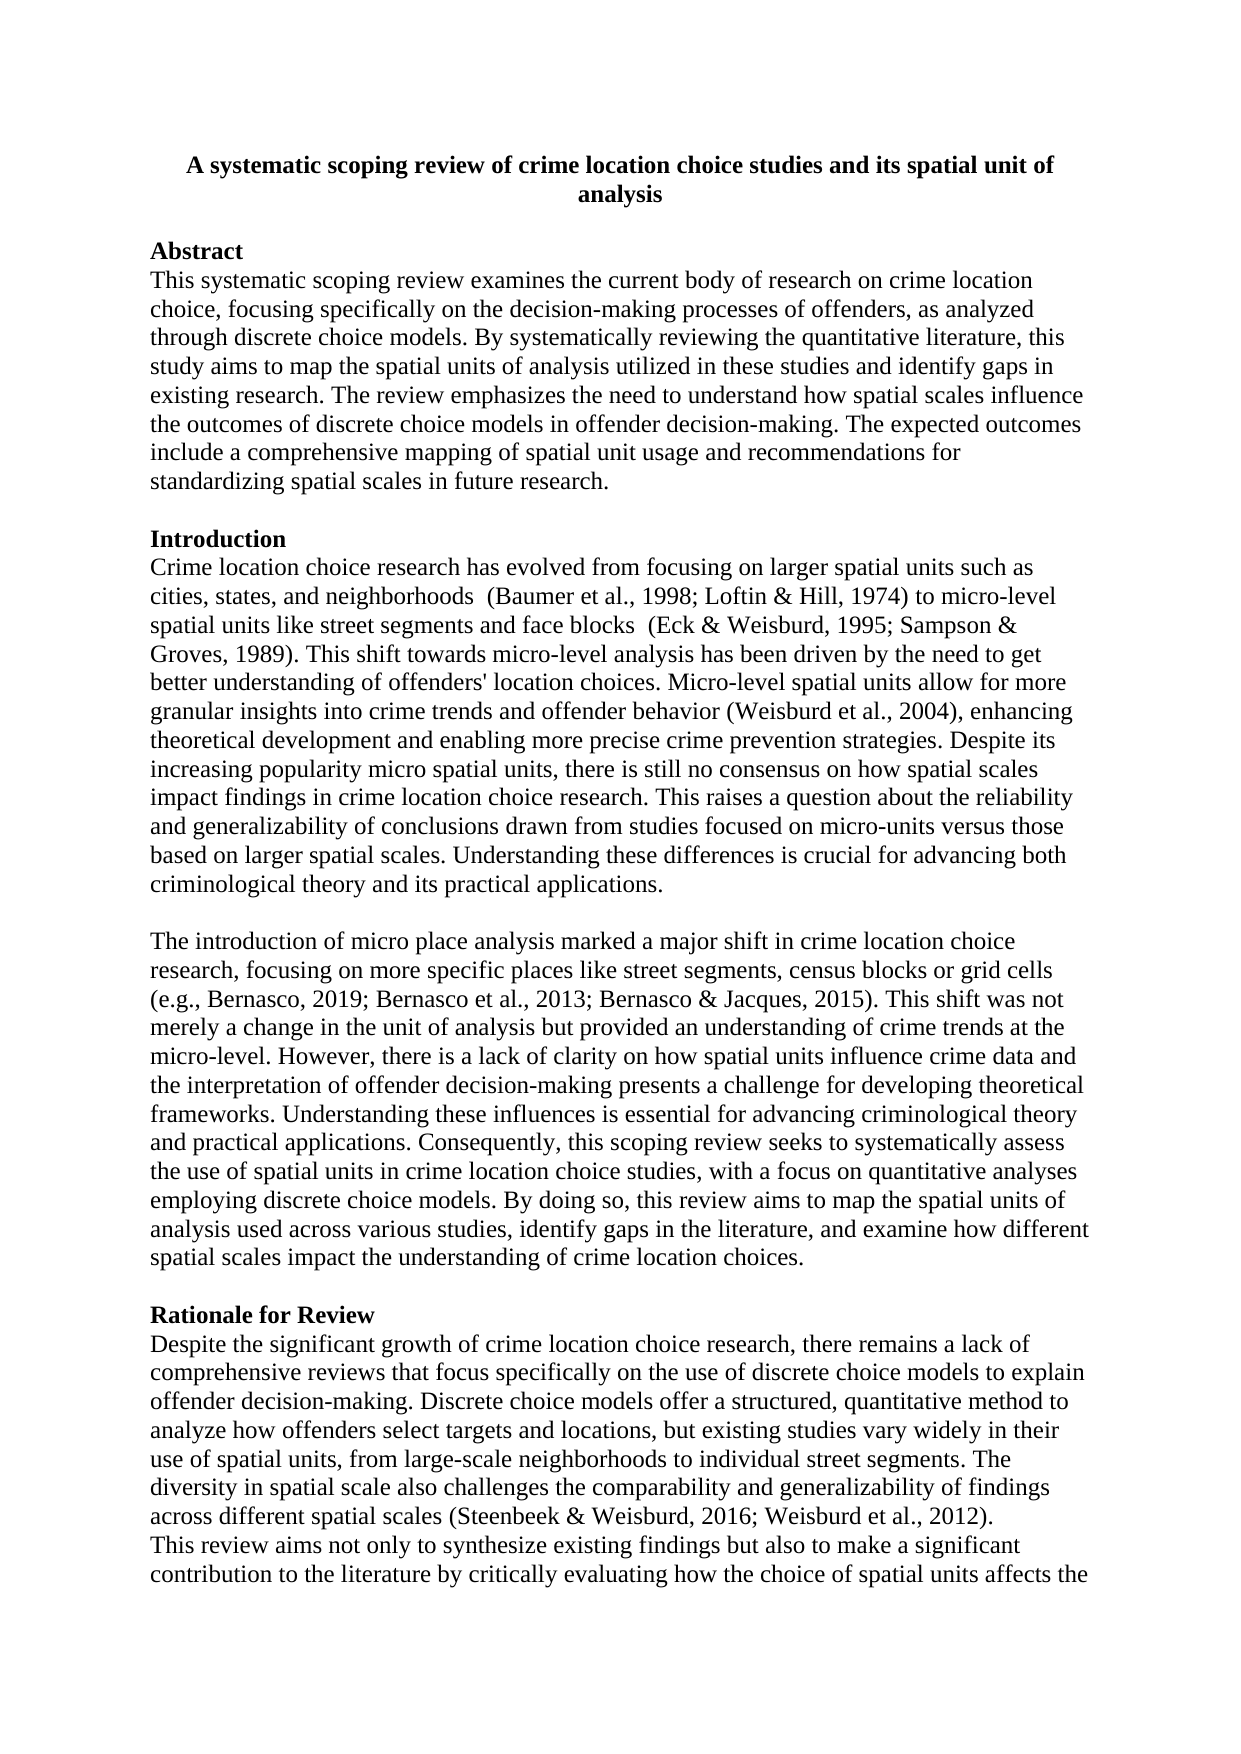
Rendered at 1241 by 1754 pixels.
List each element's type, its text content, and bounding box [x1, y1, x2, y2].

subtitle Abstract [150, 236, 1090, 265]
text This systematic scoping review examines the current body of research on crime location choice, focusing specifically on the decision-making processes of offenders, as analyzed through discrete choice models. By systematically reviewing the quantitative literature, this study aims to map the spatial units of analysis utilized in these studies and identify gaps in existing research. The review emphasizes the need to understand how spatial scales influence the outcomes of discrete choice models in offender decision-making. The expected outcomes include a comprehensive mapping of spatial unit usage and recommendations for standardizing spatial scales in future research. [150, 265, 1090, 495]
text A systematic scoping review of crime location choice studies and its spatial unit of analysis [150, 150, 1090, 207]
text Crime location choice research has evolved from focusing on larger spatial units such as cities, states, and neighborhoods (Baumer et al., 1998; Loftin & Hill, 1974) to micro-level spatial units like street segments and face blocks (Eck & Weisburd, 1995; Sampson & Groves, 1989). This shift towards micro-level analysis has been driven by the need to get better understanding of offenders' location choices. Micro-level spatial units allow for more granular insights into crime trends and offender behavior (Weisburd et al., 2004), enhancing theoretical development and enabling more precise crime prevention strategies. Despite its increasing popularity micro spatial units, there is still no consensus on how spatial scales impact findings in crime location choice research. This raises a question about the reliability and generalizability of conclusions drawn from studies focused on micro-units versus those based on larger spatial scales. Understanding these differences is crucial for advancing both criminological theory and its practical applications. [150, 552, 1090, 897]
subtitle Introduction [150, 524, 1090, 552]
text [150, 1530, 1090, 1587]
text Despite the significant growth of crime location choice research, there remains a lack of comprehensive reviews that focus specifically on the use of discrete choice models to explain offender decision-making. Discrete choice models offer a structured, quantitative method to analyze how offenders select targets and locations, but existing studies vary widely in their use of spatial units, from large-scale neighborhoods to individual street segments. The diversity in spatial scale also challenges the comparability and generalizability of findings across different spatial scales (Steenbeek & Weisburd, 2016; Weisburd et al., 2012). [150, 1329, 1090, 1530]
text The introduction of micro place analysis marked a major shift in crime location choice research, focusing on more specific places like street segments, census blocks or grid cells (e.g., Bernasco, 2019; Bernasco et al., 2013; Bernasco & Jacques, 2015). This shift was not merely a change in the unit of analysis but provided an understanding of crime trends at the micro-level. However, there is a lack of clarity on how spatial units influence crime data and the interpretation of offender decision-making presents a challenge for developing theoretical frameworks. Understanding these influences is essential for advancing criminological theory and practical applications. Consequently, this scoping review seeks to systematically assess the use of spatial units in crime location choice studies, with a focus on quantitative analyses employing discrete choice models. By doing so, this review aims to map the spatial units of analysis used across various studies, identify gaps in the literature, and examine how different spatial scales impact the understanding of crime location choices. [150, 926, 1090, 1271]
text Rationale for Review [150, 1300, 1090, 1329]
